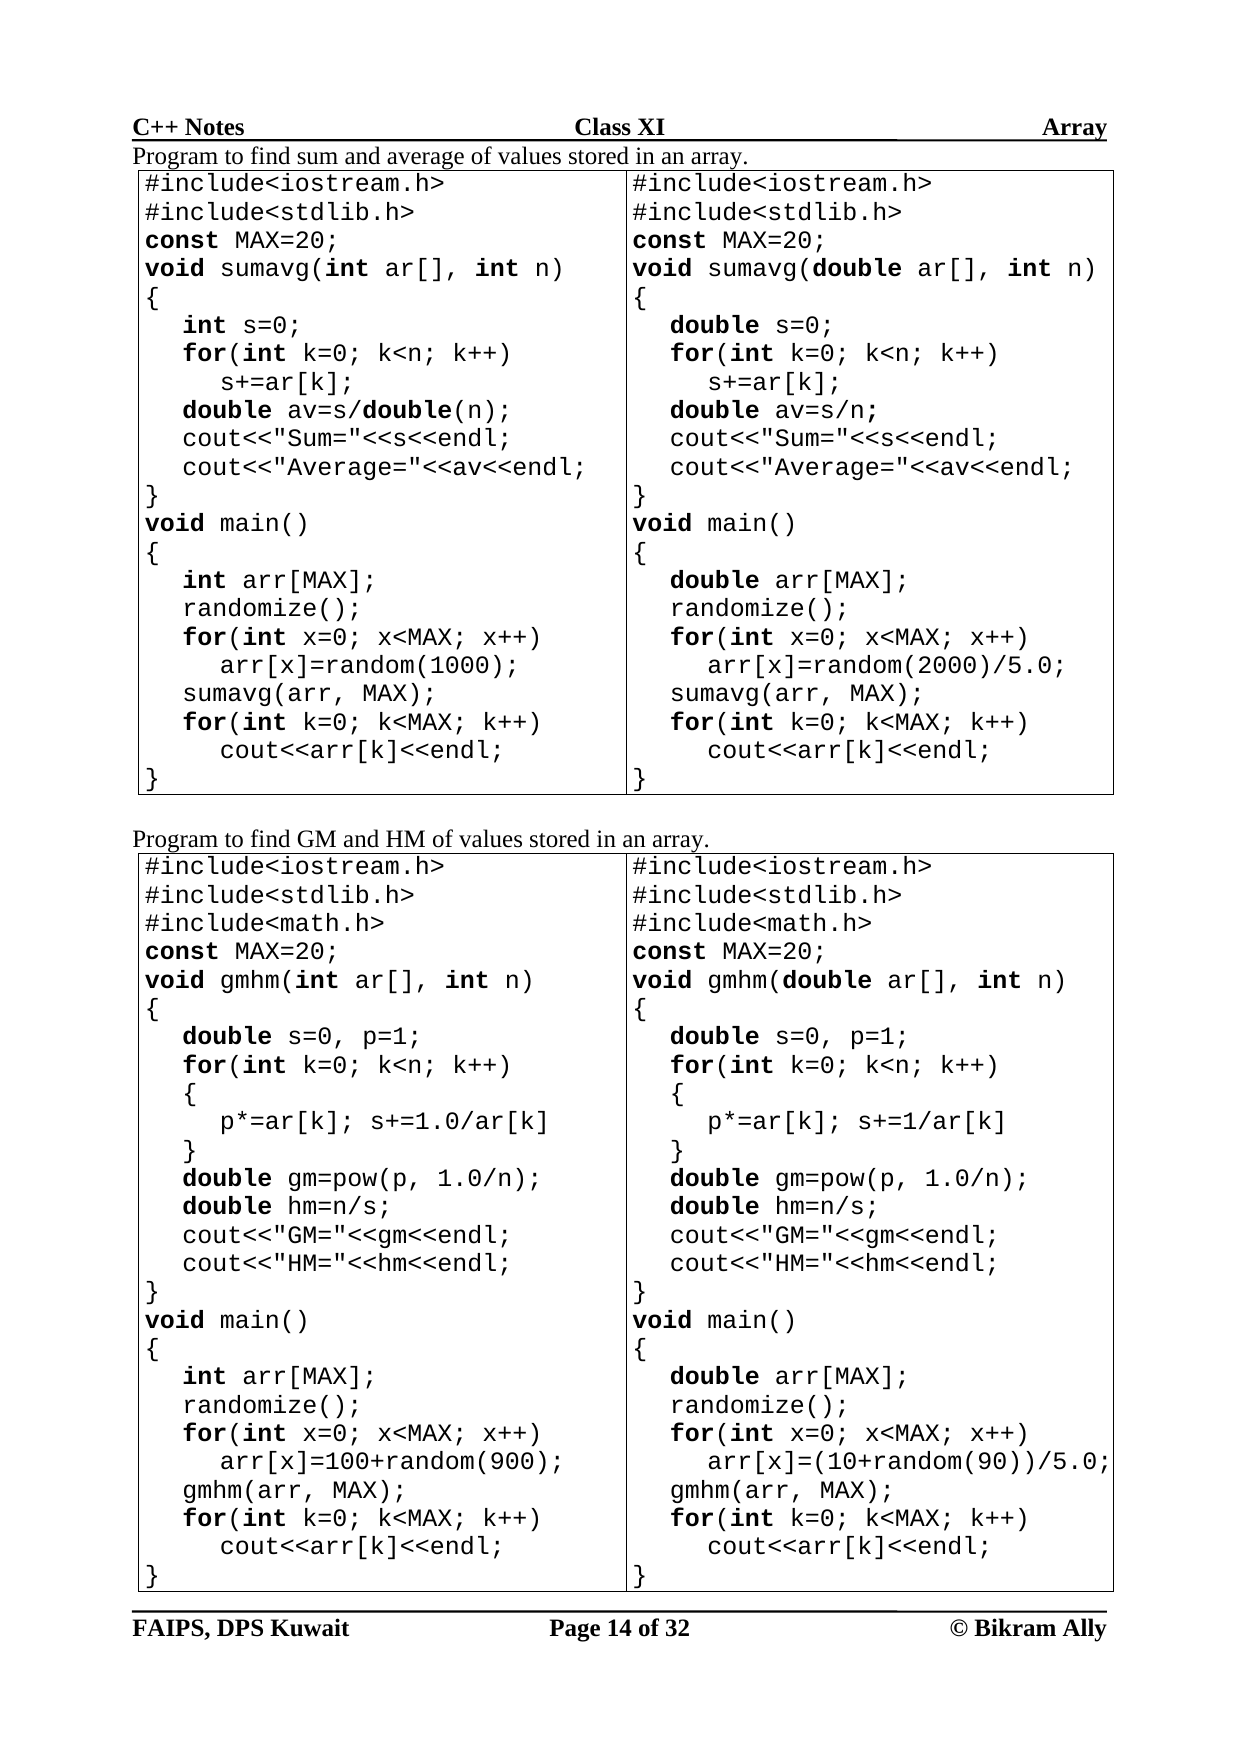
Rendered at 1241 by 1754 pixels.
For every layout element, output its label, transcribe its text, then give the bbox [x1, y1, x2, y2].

table_header #include<iostream.h> #include<stdlib.h> #include<math.h> const MAX=20; void gmhm(int ar[], int n) { double s=0, p=1; for(int k=0; k<n; k++) { p*=ar[k]; s+=1.0/ar[k] } double gm=pow(p, 1.0/n); double hm=n/s; cout<<"GM="<<gm<<endl; cout<<"HM="<<hm<<endl; } void main() { int arr[MAX]; randomize(); for(int x=0; x<MAX; x++) arr[x]=100+random(900); gmhm(arr, MAX); for(int k=0; k<MAX; k++) cout<<arr[k]<<endl; } [139, 854, 626, 1591]
table_header #include<iostream.h> #include<stdlib.h> const MAX=20; void sumavg(int ar[], int n) { int s=0; for(int k=0; k<n; k++) s+=ar[k]; double av=s/double(n); cout<<"Sum="<<s<<endl; cout<<"Average="<<av<<endl; } void main() { int arr[MAX]; randomize(); for(int x=0; x<MAX; x++) arr[x]=random(1000); sumavg(arr, MAX); for(int k=0; k<MAX; k++) cout<<arr[k]<<endl; } [139, 171, 626, 794]
text Program to find GM and HM of values stored in an array. [132, 824, 1107, 853]
table_header #include<iostream.h> #include<stdlib.h> #include<math.h> const MAX=20; void gmhm(double ar[], int n) { double s=0, p=1; for(int k=0; k<n; k++) { p*=ar[k]; s+=1/ar[k] } double gm=pow(p, 1.0/n); double hm=n/s; cout<<"GM="<<gm<<endl; cout<<"HM="<<hm<<endl; } void main() { double arr[MAX]; randomize(); for(int x=0; x<MAX; x++) arr[x]=(10+random(90))/5.0; gmhm(arr, MAX); for(int k=0; k<MAX; k++) cout<<arr[k]<<endl; } [627, 854, 1113, 1591]
table_header #include<iostream.h> #include<stdlib.h> const MAX=20; void sumavg(double ar[], int n) { double s=0; for(int k=0; k<n; k++) s+=ar[k]; double av=s/n; cout<<"Sum="<<s<<endl; cout<<"Average="<<av<<endl; } void main() { double arr[MAX]; randomize(); for(int x=0; x<MAX; x++) arr[x]=random(2000)/5.0; sumavg(arr, MAX); for(int k=0; k<MAX; k++) cout<<arr[k]<<endl; } [627, 171, 1113, 794]
text Program to find sum and average of values stored in an array. [132, 141, 1107, 170]
